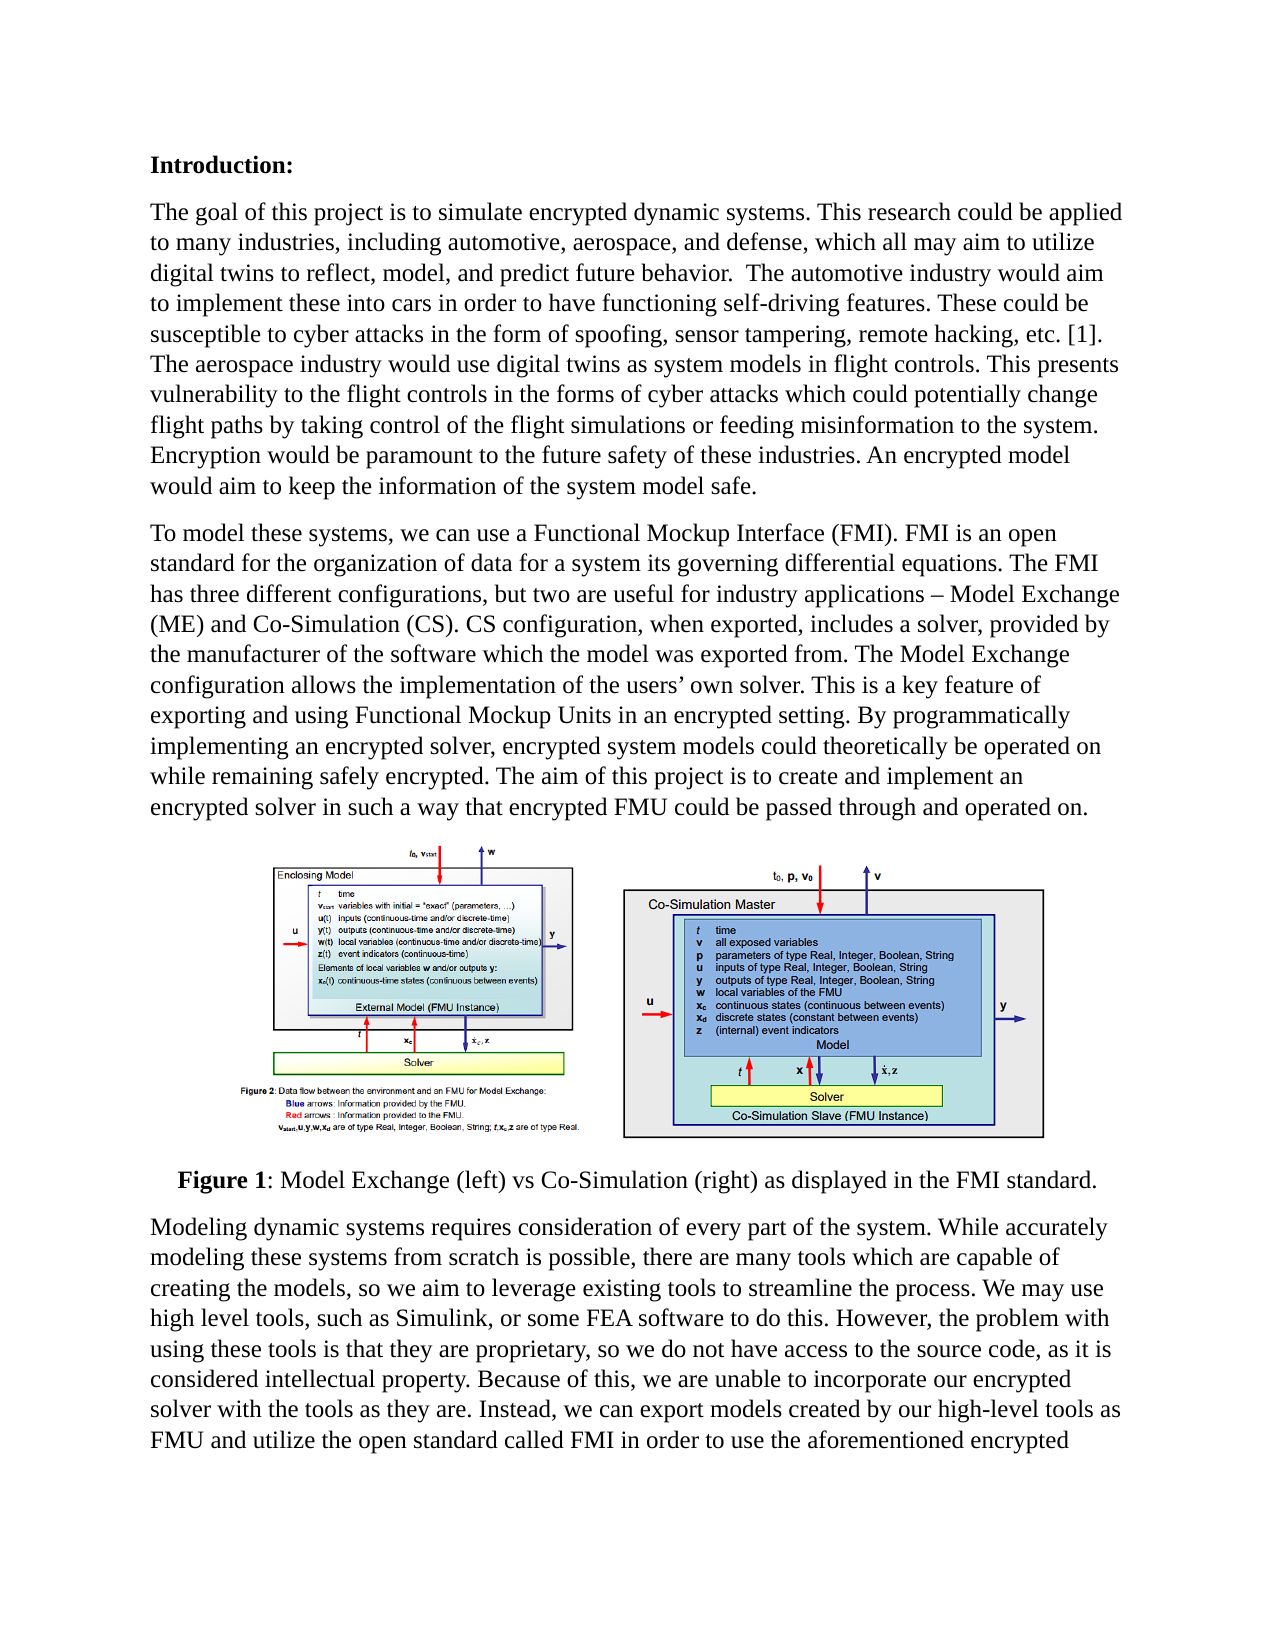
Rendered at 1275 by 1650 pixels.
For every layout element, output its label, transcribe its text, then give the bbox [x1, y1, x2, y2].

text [150, 1212, 1125, 1454]
text The goal of this project is to simulate encrypted dynamic systems. This research could be applied to many industries, including automotive, aerospace, and defense, which all may aim to utilize digital twins to reflect, model, and predict future behavior. The automotive industry would aim to implement these into cars in order to have functioning self-driving features. These could be susceptible to cyber attacks in the form of spoofing, sensor tampering, remote hacking, etc. [1]. The aerospace industry would use digital twins as system models in flight controls. This presents vulnerability to the flight controls in the forms of cyber attacks which could potentially change flight paths by taking control of the flight simulations or feeding misinformation to the system. Encryption would be paramount to the future safety of these industries. An encrypted model would aim to keep the information of the system model safe. [150, 197, 1125, 499]
text To model these systems, we can use a Functional Mockup Interface (FMI). FMI is an open standard for the organization of data for a system its governing differential equations. The FMI has three different configurations, but two are useful for industry applications – Model Exchange (ME) and Co-Simulation (CS). CS configuration, when exported, includes a solver, provided by the manufacturer of the software which the model was exported from. The Model Exchange configuration allows the implementation of the users’ own solver. This is a key feature of exporting and using Functional Mockup Units in an encrypted setting. By programmatically implementing an encrypted solver, encrypted system models could theoretically be operated on while remaining safely encrypted. The aim of this project is to create and implement an encrypted solver in such a way that encrypted FMU could be passed through and operated on. [150, 518, 1125, 820]
text Introduction: [150, 150, 1125, 179]
picture [216, 838, 1059, 1147]
text Figure 1: Model Exchange (left) vs Co-Simulation (right) as displayed in the FMI standard. [150, 1165, 1125, 1194]
